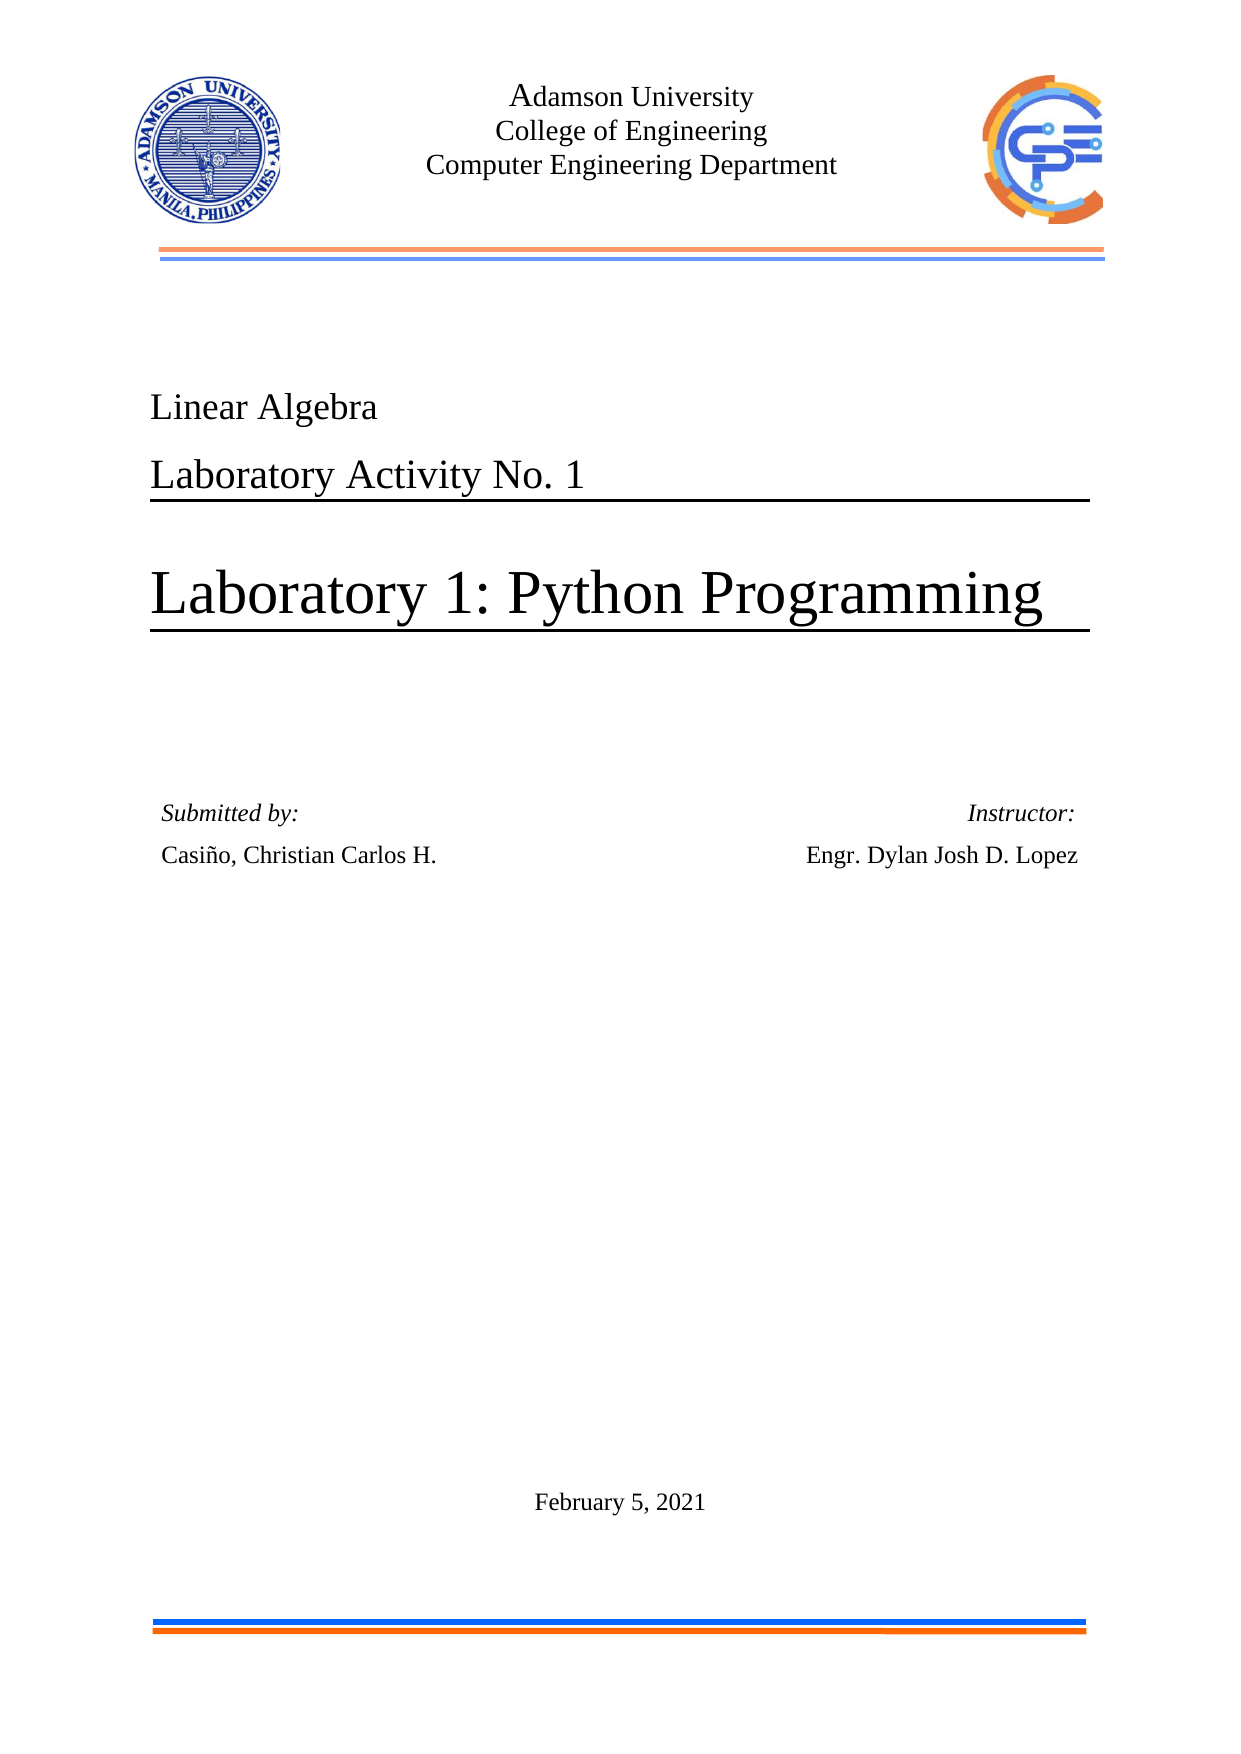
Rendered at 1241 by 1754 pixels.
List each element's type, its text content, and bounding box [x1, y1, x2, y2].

table_header Instructor: [620, 798, 1089, 841]
text Laboratory Activity No. 1 [150, 449, 1090, 499]
text February 5, 2021 [150, 1487, 1090, 1516]
table_header Submitted by: [150, 798, 619, 841]
picture [133, 75, 280, 222]
text Linear Algebra [150, 384, 1090, 428]
text Laboratory 1: Python Programming [150, 555, 1090, 629]
table_cell Casiño, Christian Carlos H. [150, 841, 619, 1013]
table_cell Engr. Dylan Josh D. Lopez [620, 841, 1089, 1013]
picture [981, 75, 1103, 222]
